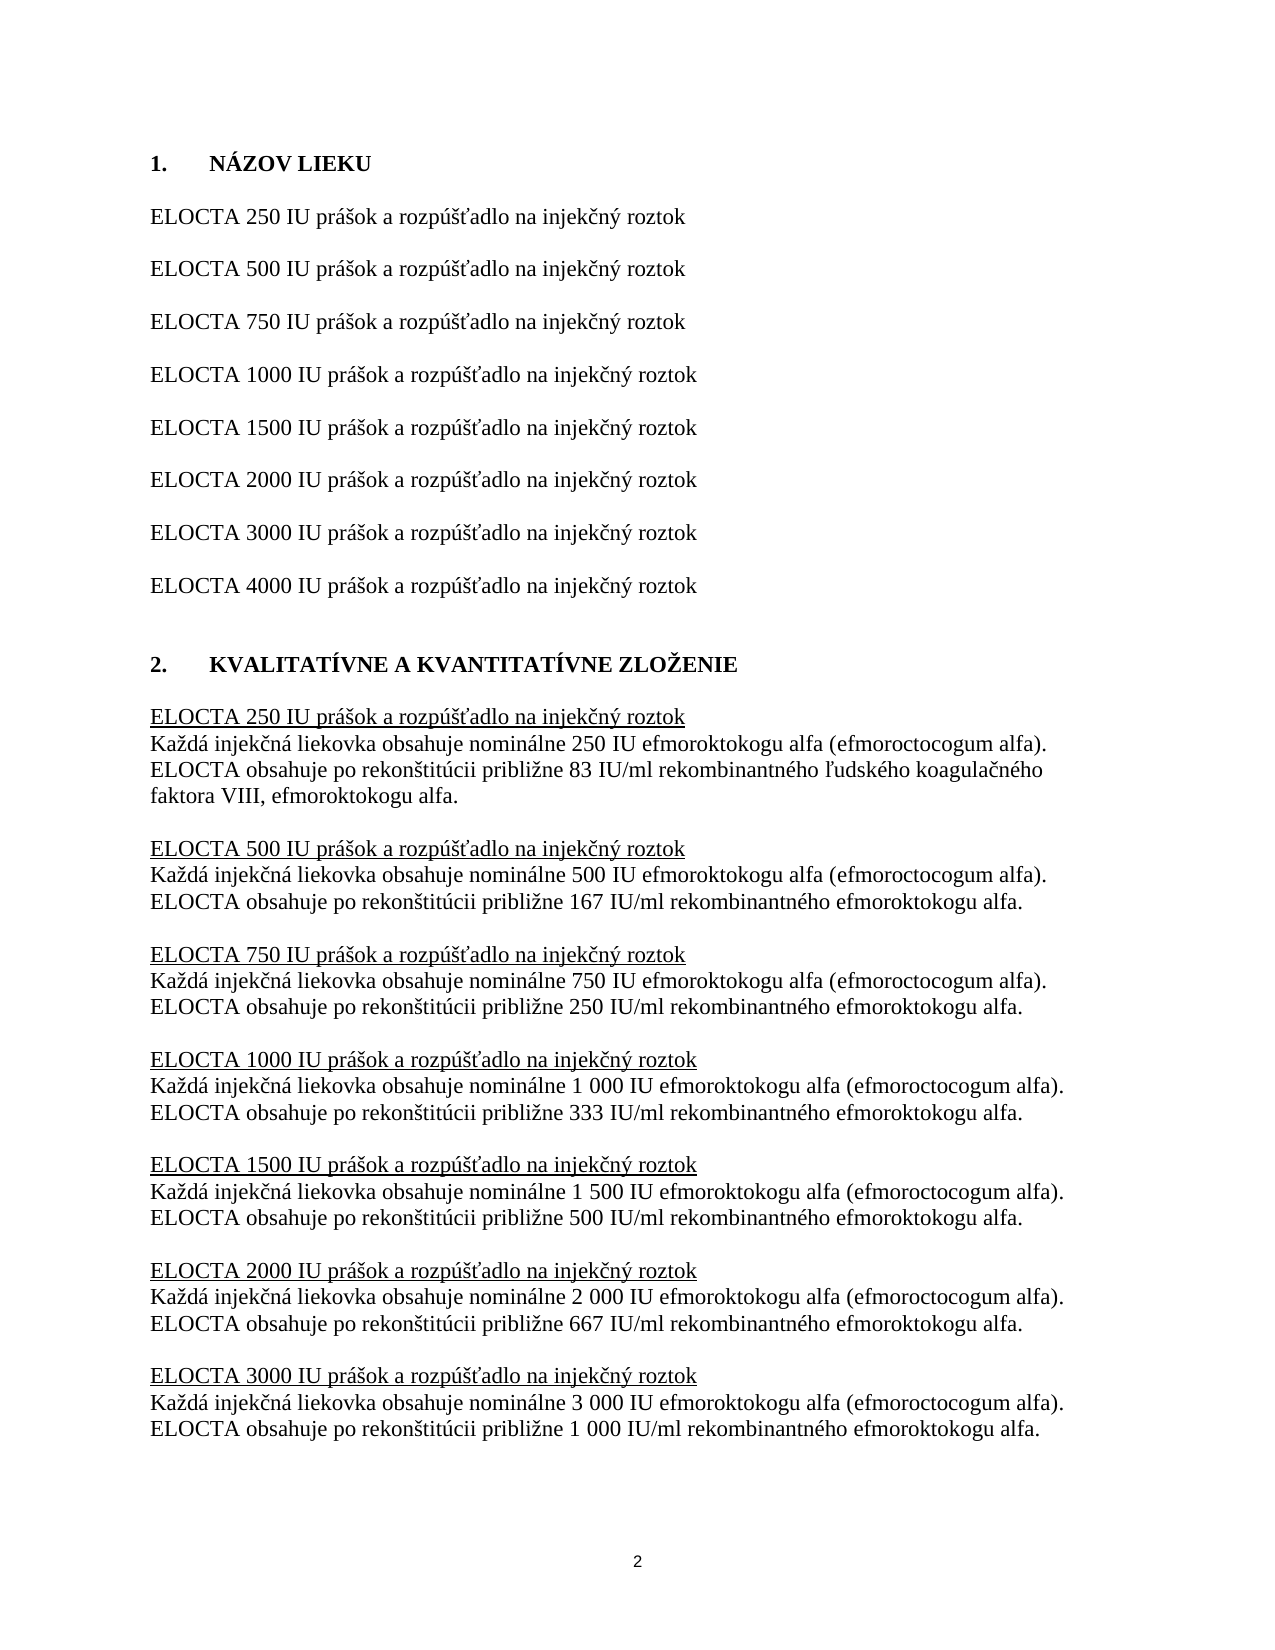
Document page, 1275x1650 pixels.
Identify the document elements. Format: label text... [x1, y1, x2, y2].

text Každá injekčná liekovka obsahuje nominálne 500 IU efmoroktokogu alfa (efmoroctocogum alfa). ELOCTA obsahuje po rekonštitúcii približne 167 IU/ml rekombinantného efmoroktokogu alfa. [150, 862, 1125, 914]
text Každá injekčná liekovka obsahuje nominálne 1 000 IU efmoroktokogu alfa (efmoroctocogum alfa). ELOCTA obsahuje po rekonštitúcii približne 333 IU/ml rekombinantného efmoroktokogu alfa. [150, 1072, 1125, 1125]
text ELOCTA 500 IU prášok a rozpúšťadlo na injekčný roztok [150, 255, 1125, 282]
text ELOCTA 3000 IU prášok a rozpúšťadlo na injekčný roztok [150, 519, 1125, 545]
text ELOCTA 750 IU prášok a rozpúšťadlo na injekčný roztok [150, 941, 1125, 967]
text 2. KVALITATÍVNE A KVANTITATÍVNE ZLOŽENIE [150, 651, 1125, 677]
text ELOCTA obsahuje po rekonštitúcii približne 83 IU/ml rekombinantného ľudského koagulačného faktora VIII, efmoroktokogu alfa. [150, 756, 1125, 809]
text Každá injekčná liekovka obsahuje nominálne 3 000 IU efmoroktokogu alfa (efmoroctocogum alfa). ELOCTA obsahuje po rekonštitúcii približne 1 000 IU/ml rekombinantného efmoroktokogu alfa. [150, 1389, 1125, 1441]
text ELOCTA 1500 IU prášok a rozpúšťadlo na injekčný roztok [150, 1151, 1125, 1178]
text Každá injekčná liekovka obsahuje nominálne 750 IU efmoroktokogu alfa (efmoroctocogum alfa). ELOCTA obsahuje po rekonštitúcii približne 250 IU/ml rekombinantného efmoroktokogu alfa. [150, 967, 1125, 1020]
text ELOCTA 500 IU prášok a rozpúšťadlo na injekčný roztok [150, 835, 1125, 862]
text ELOCTA 3000 IU prášok a rozpúšťadlo na injekčný roztok [150, 1362, 1125, 1389]
text ELOCTA 2000 IU prášok a rozpúšťadlo na injekčný roztok [150, 1257, 1125, 1283]
text ELOCTA 750 IU prášok a rozpúšťadlo na injekčný roztok [150, 308, 1125, 334]
text ELOCTA 250 IU prášok a rozpúšťadlo na injekčný roztok [150, 703, 1125, 730]
subtitle 1. NÁZOV LIEKU [150, 150, 1125, 176]
text Každá injekčná liekovka obsahuje nominálne 1 500 IU efmoroktokogu alfa (efmoroctocogum alfa). ELOCTA obsahuje po rekonštitúcii približne 500 IU/ml rekombinantného efmoroktokogu alfa. [150, 1178, 1125, 1231]
text Každá injekčná liekovka obsahuje nominálne 250 IU efmoroktokogu alfa (efmoroctocogum alfa). [150, 730, 1125, 756]
text ELOCTA 4000 IU prášok a rozpúšťadlo na injekčný roztok [150, 572, 1125, 598]
text ELOCTA 1000 IU prášok a rozpúšťadlo na injekčný roztok [150, 361, 1125, 387]
text ELOCTA 2000 IU prášok a rozpúšťadlo na injekčný roztok [150, 466, 1125, 493]
text ELOCTA 250 IU prášok a rozpúšťadlo na injekčný roztok [150, 203, 1125, 229]
text ELOCTA 1000 IU prášok a rozpúšťadlo na injekčný roztok [150, 1046, 1125, 1072]
text Každá injekčná liekovka obsahuje nominálne 2 000 IU efmoroktokogu alfa (efmoroctocogum alfa). ELOCTA obsahuje po rekonštitúcii približne 667 IU/ml rekombinantného efmoroktokogu alfa. [150, 1283, 1125, 1336]
text ELOCTA 1500 IU prášok a rozpúšťadlo na injekčný roztok [150, 413, 1125, 440]
